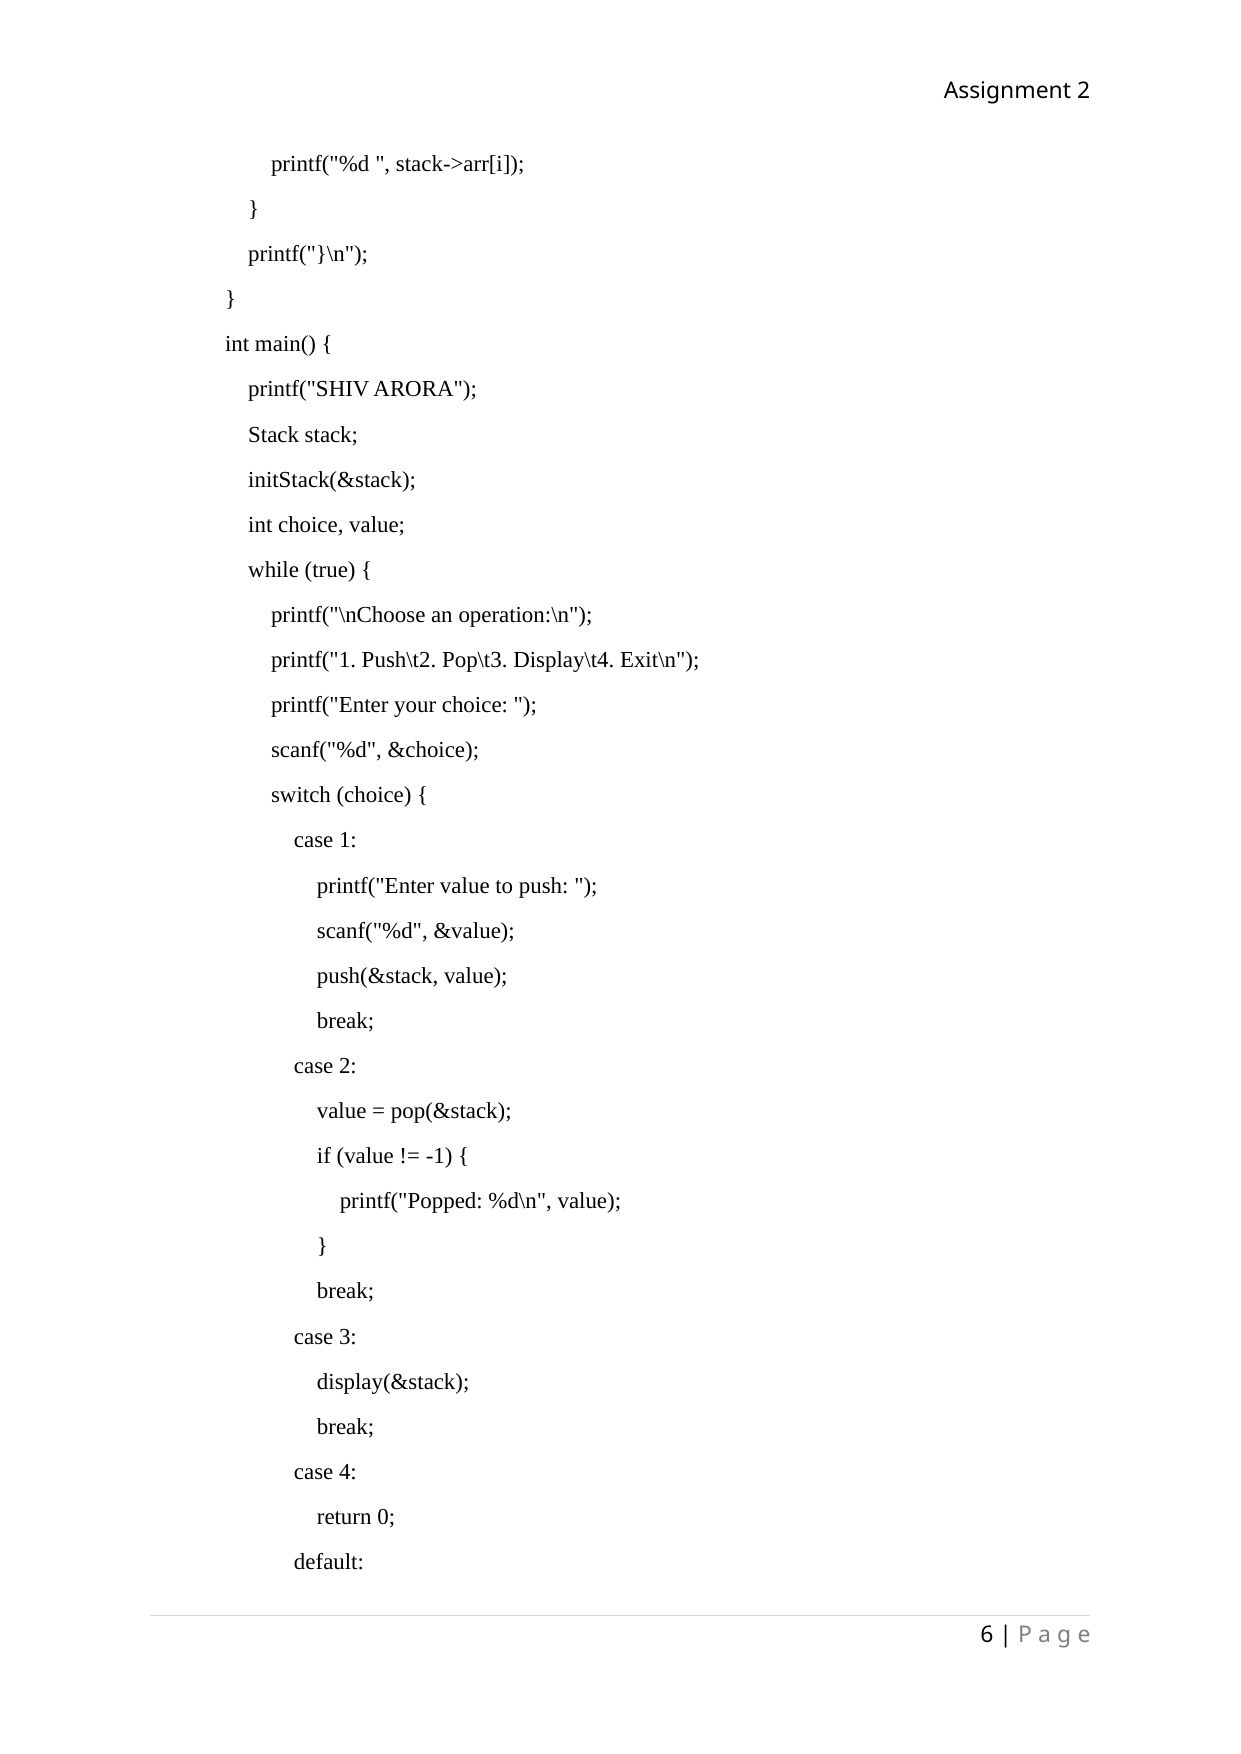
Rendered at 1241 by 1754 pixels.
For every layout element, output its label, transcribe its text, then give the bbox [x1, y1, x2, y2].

text printf("Enter value to push: "); [225, 872, 1090, 898]
text int main() { [225, 330, 1090, 357]
text printf("%d ", stack->arr[i]); [225, 150, 1090, 176]
text printf("Enter your choice: "); [225, 691, 1090, 718]
text break; [225, 1007, 1090, 1033]
text break; [225, 1413, 1090, 1439]
text int choice, value; [225, 511, 1090, 537]
text push(&stack, value); [225, 962, 1090, 988]
text initStack(&stack); [225, 466, 1090, 492]
text case 3: [225, 1323, 1090, 1349]
text printf("1. Push\t2. Pop\t3. Display\t4. Exit\n"); [225, 646, 1090, 672]
text case 1: [225, 827, 1090, 853]
text } [225, 195, 1090, 221]
text scanf("%d", &choice); [225, 736, 1090, 763]
text case 4: [225, 1458, 1090, 1484]
text } [225, 1232, 1090, 1259]
text if (value != -1) { [225, 1142, 1090, 1169]
text } [225, 285, 1090, 312]
text scanf("%d", &value); [225, 917, 1090, 943]
text value = pop(&stack); [225, 1097, 1090, 1123]
text printf("SHIV ARORA"); [225, 376, 1090, 402]
text case 2: [225, 1052, 1090, 1078]
text return 0; [225, 1503, 1090, 1529]
text printf("Popped: %d\n", value); [225, 1187, 1090, 1214]
text switch (choice) { [225, 781, 1090, 808]
text display(&stack); [225, 1368, 1090, 1394]
text while (true) { [225, 556, 1090, 582]
text default: [225, 1548, 1090, 1574]
text break; [225, 1278, 1090, 1304]
text printf("\nChoose an operation:\n"); [225, 601, 1090, 627]
text printf("}\n"); [225, 240, 1090, 267]
text Stack stack; [225, 421, 1090, 447]
